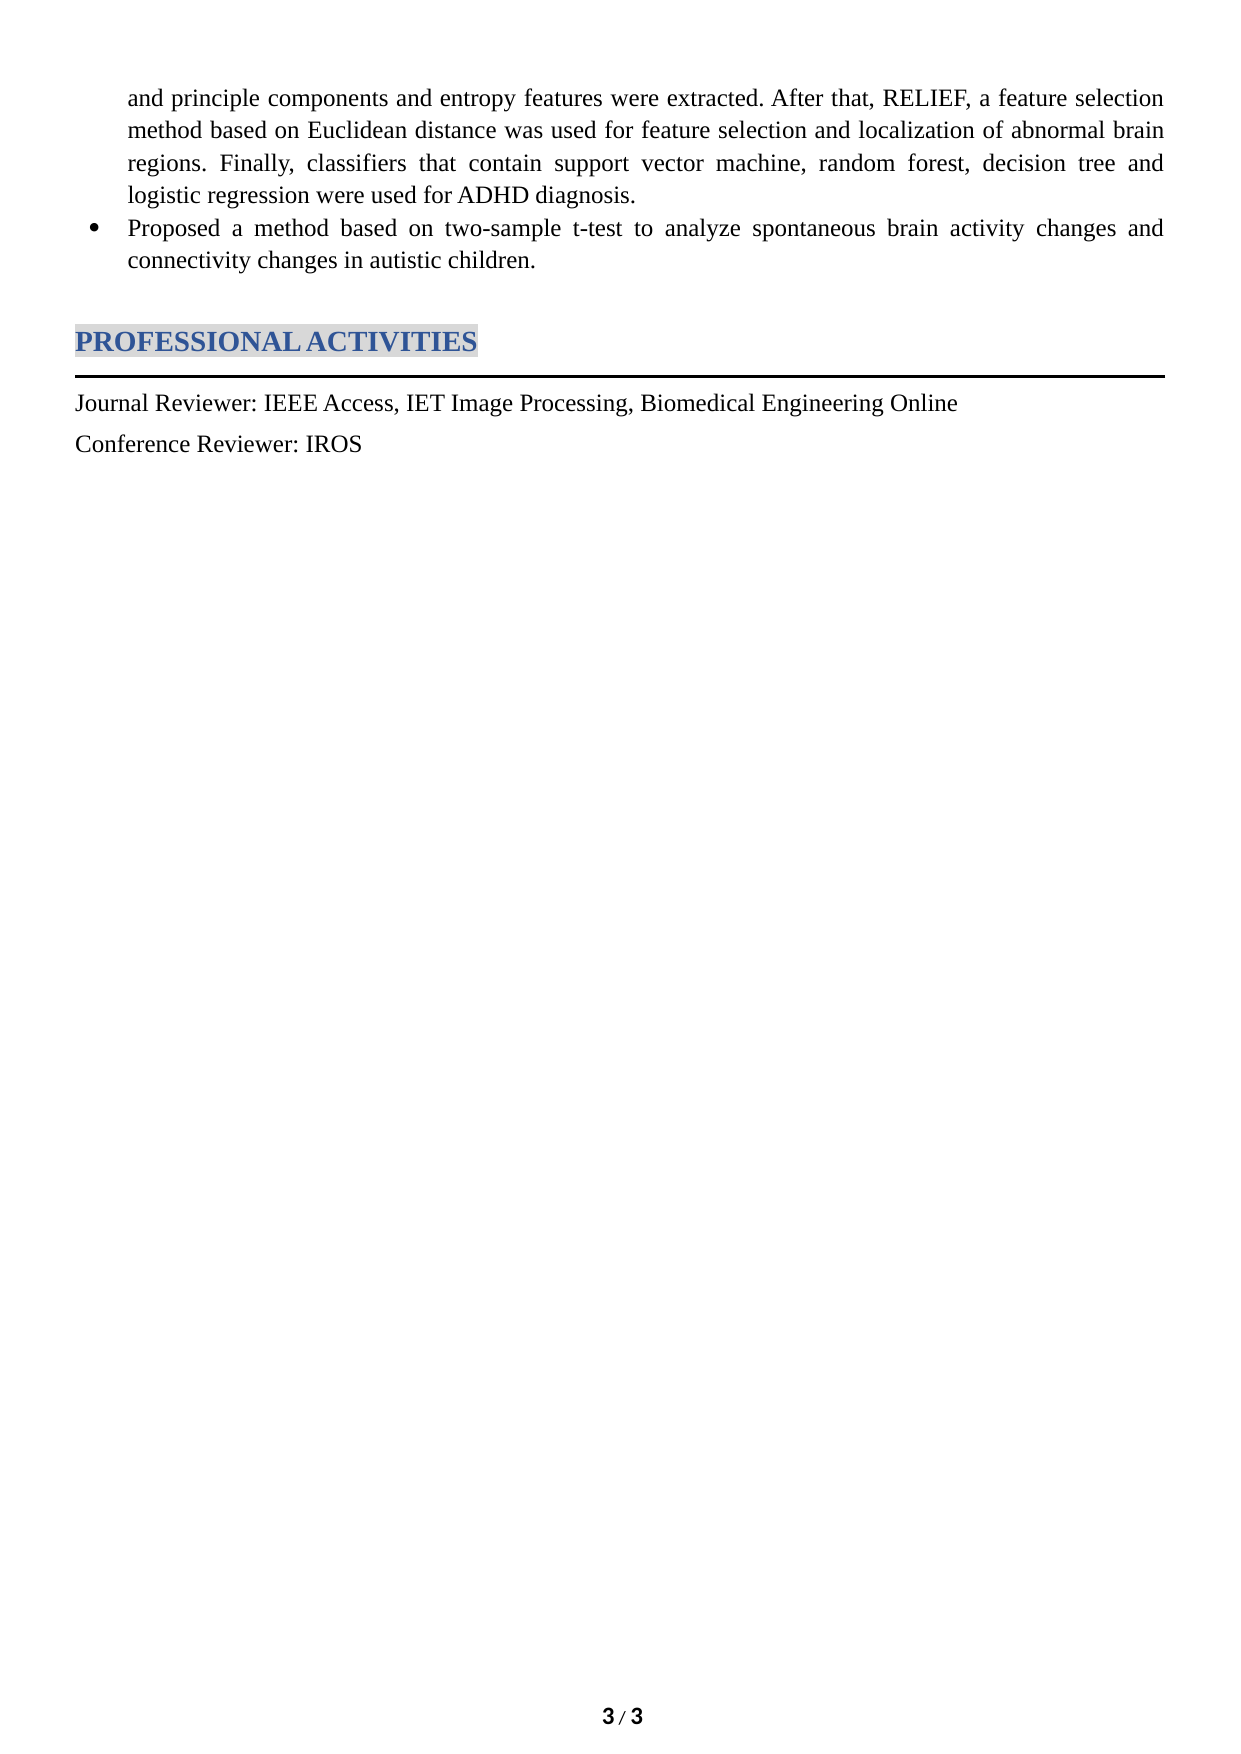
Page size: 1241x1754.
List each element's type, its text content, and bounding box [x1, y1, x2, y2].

text Conference Reviewer: IROS [75, 427, 1165, 460]
text PROFESSIONAL ACTIVITIES [75, 308, 1165, 375]
text Journal Reviewer: IEEE Access, IET Image Processing, Biomedical Engineering Online [75, 387, 1165, 419]
list Proposed a method based on two-sample t-test to analyze spontaneous brain activity changes and connectivity changes in autistic children. [90, 211, 1165, 276]
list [90, 81, 1165, 211]
